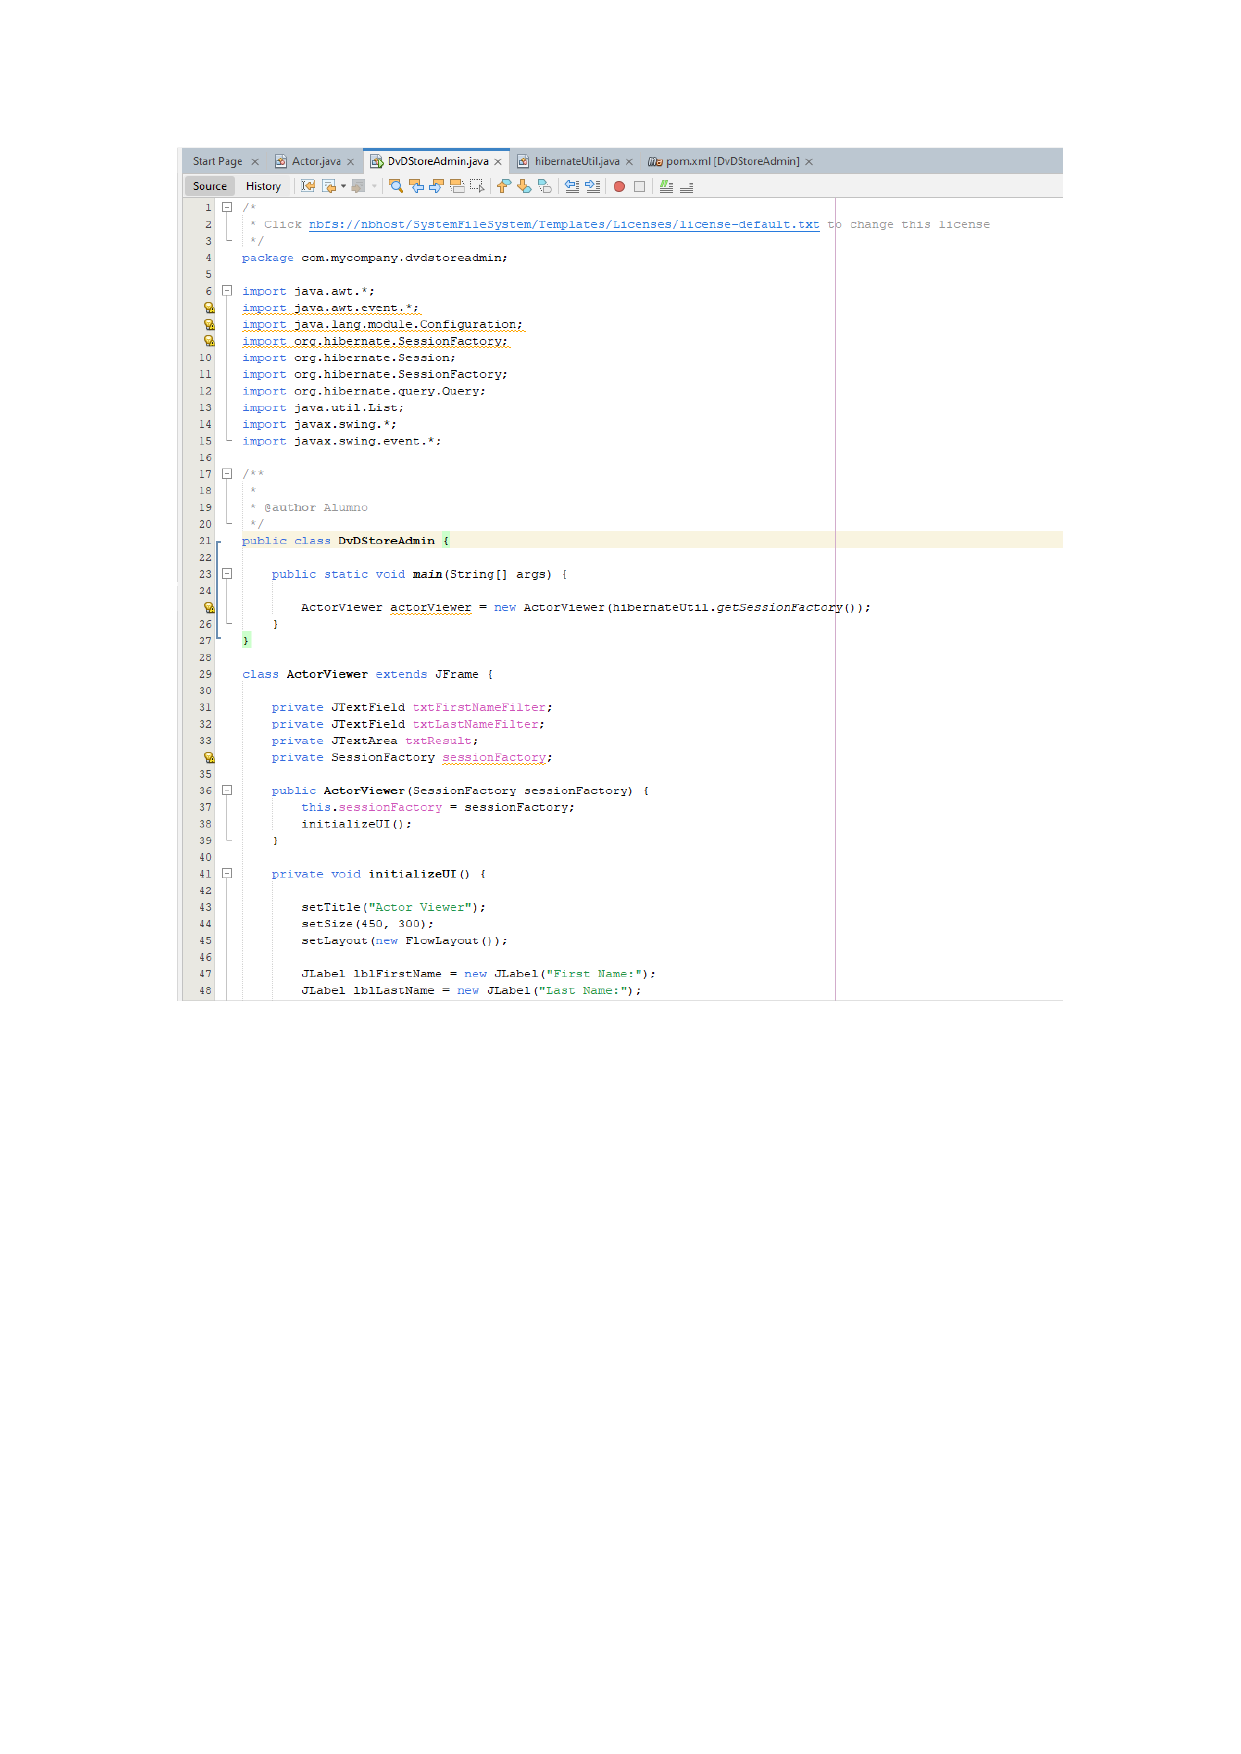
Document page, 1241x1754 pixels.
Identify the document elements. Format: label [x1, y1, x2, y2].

picture [177, 147, 1063, 1001]
